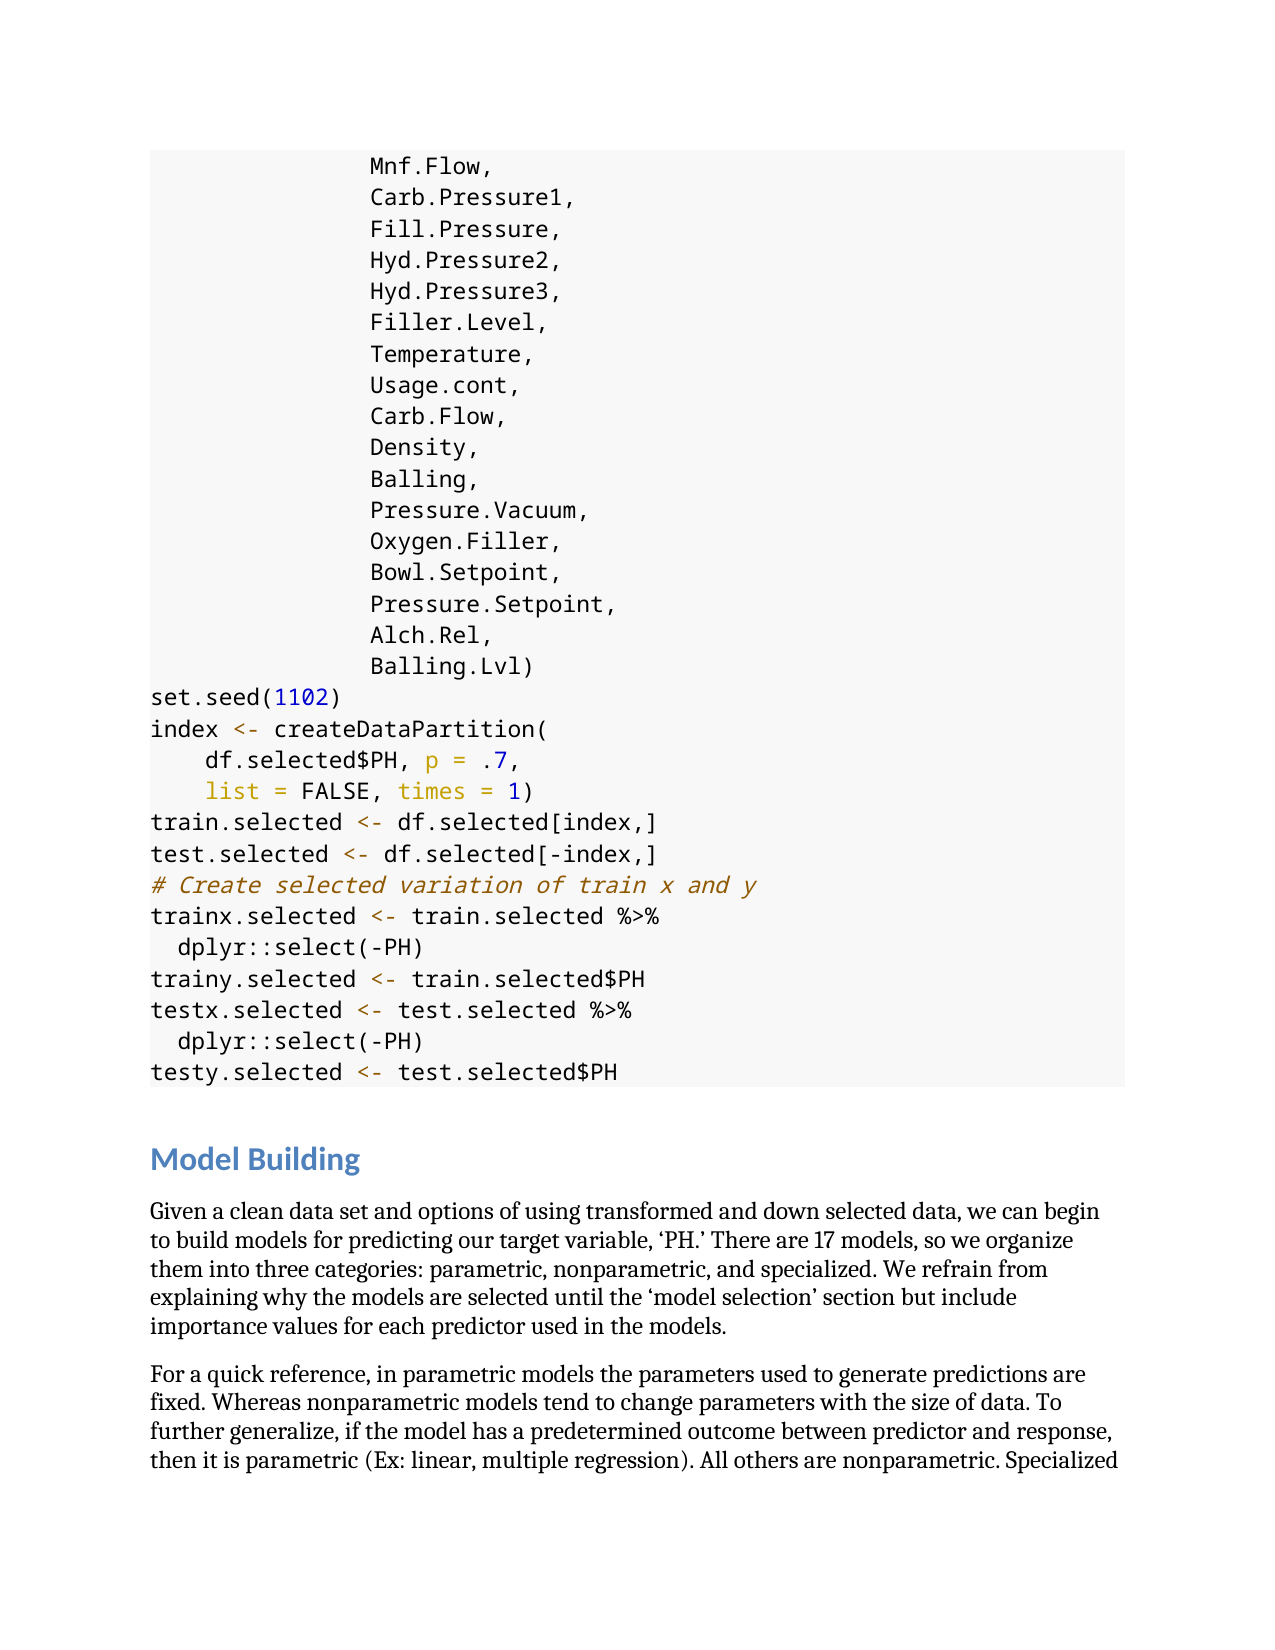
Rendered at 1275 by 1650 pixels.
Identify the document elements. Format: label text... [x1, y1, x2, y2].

text Given a clean data set and options of using transformed and down selected data, we can begin to build models for predicting our target variable, ‘PH.’ There are 17 models, so we organize them into three categories: parametric, nonparametric, and specialized. We refrain from explaining why the models are selected until the ‘model selection’ section but include importance values for each predictor used in the models. [150, 1197, 1125, 1341]
subtitle Model Building [150, 1137, 1125, 1178]
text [150, 1359, 1125, 1474]
